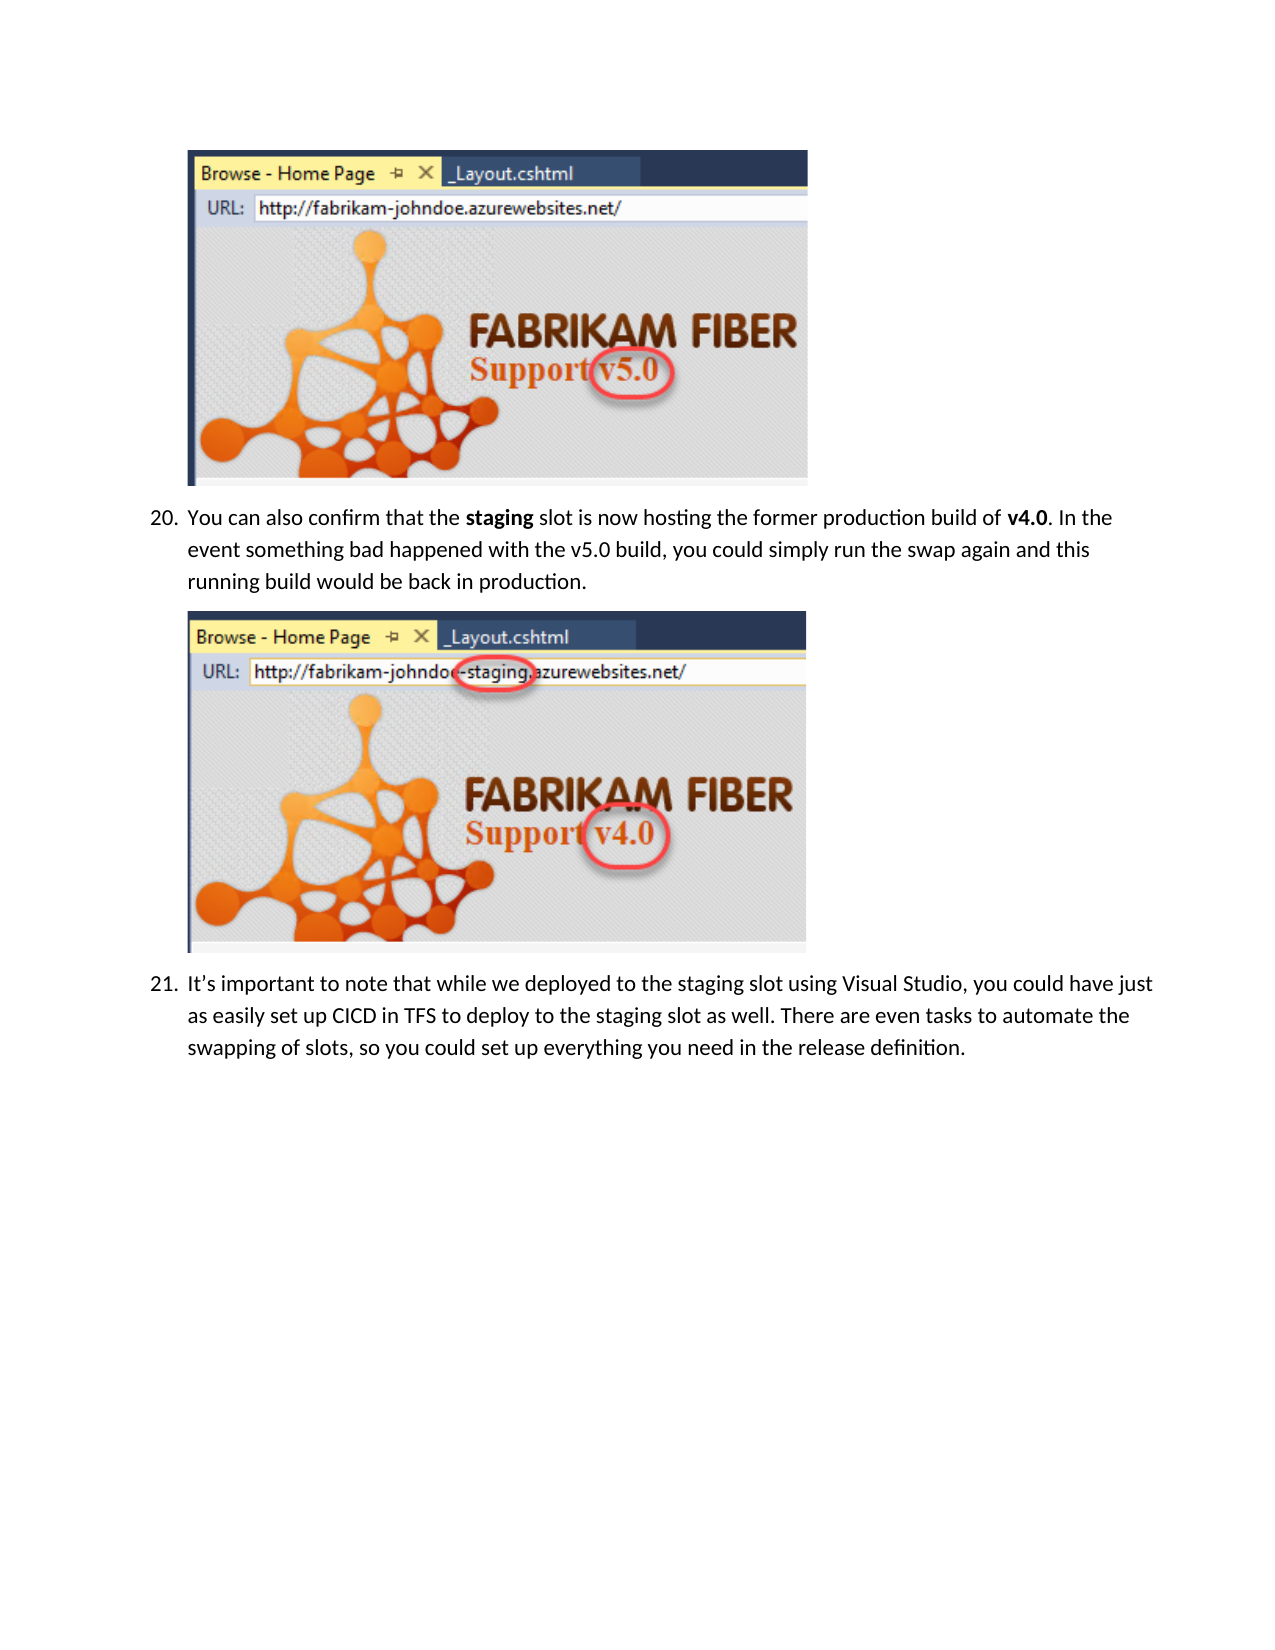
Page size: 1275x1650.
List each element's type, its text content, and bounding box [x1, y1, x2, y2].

picture [187, 150, 808, 486]
list You can also confirm that the staging slot is now hosting the former production build of v4.0. In the event something bad happened with the v5.0 build, you could simply run the swap again and this running build would be back in production. [150, 503, 1162, 595]
picture [187, 611, 807, 953]
list It’s important to note that while we deployed to the staging slot using Visual Studio, you could have just as easily set up CICD in TFS to deploy to the staging slot as well. There are even tasks to automate the swapping of slots, so you could set up everything you need in the release definition. [150, 969, 1162, 1061]
